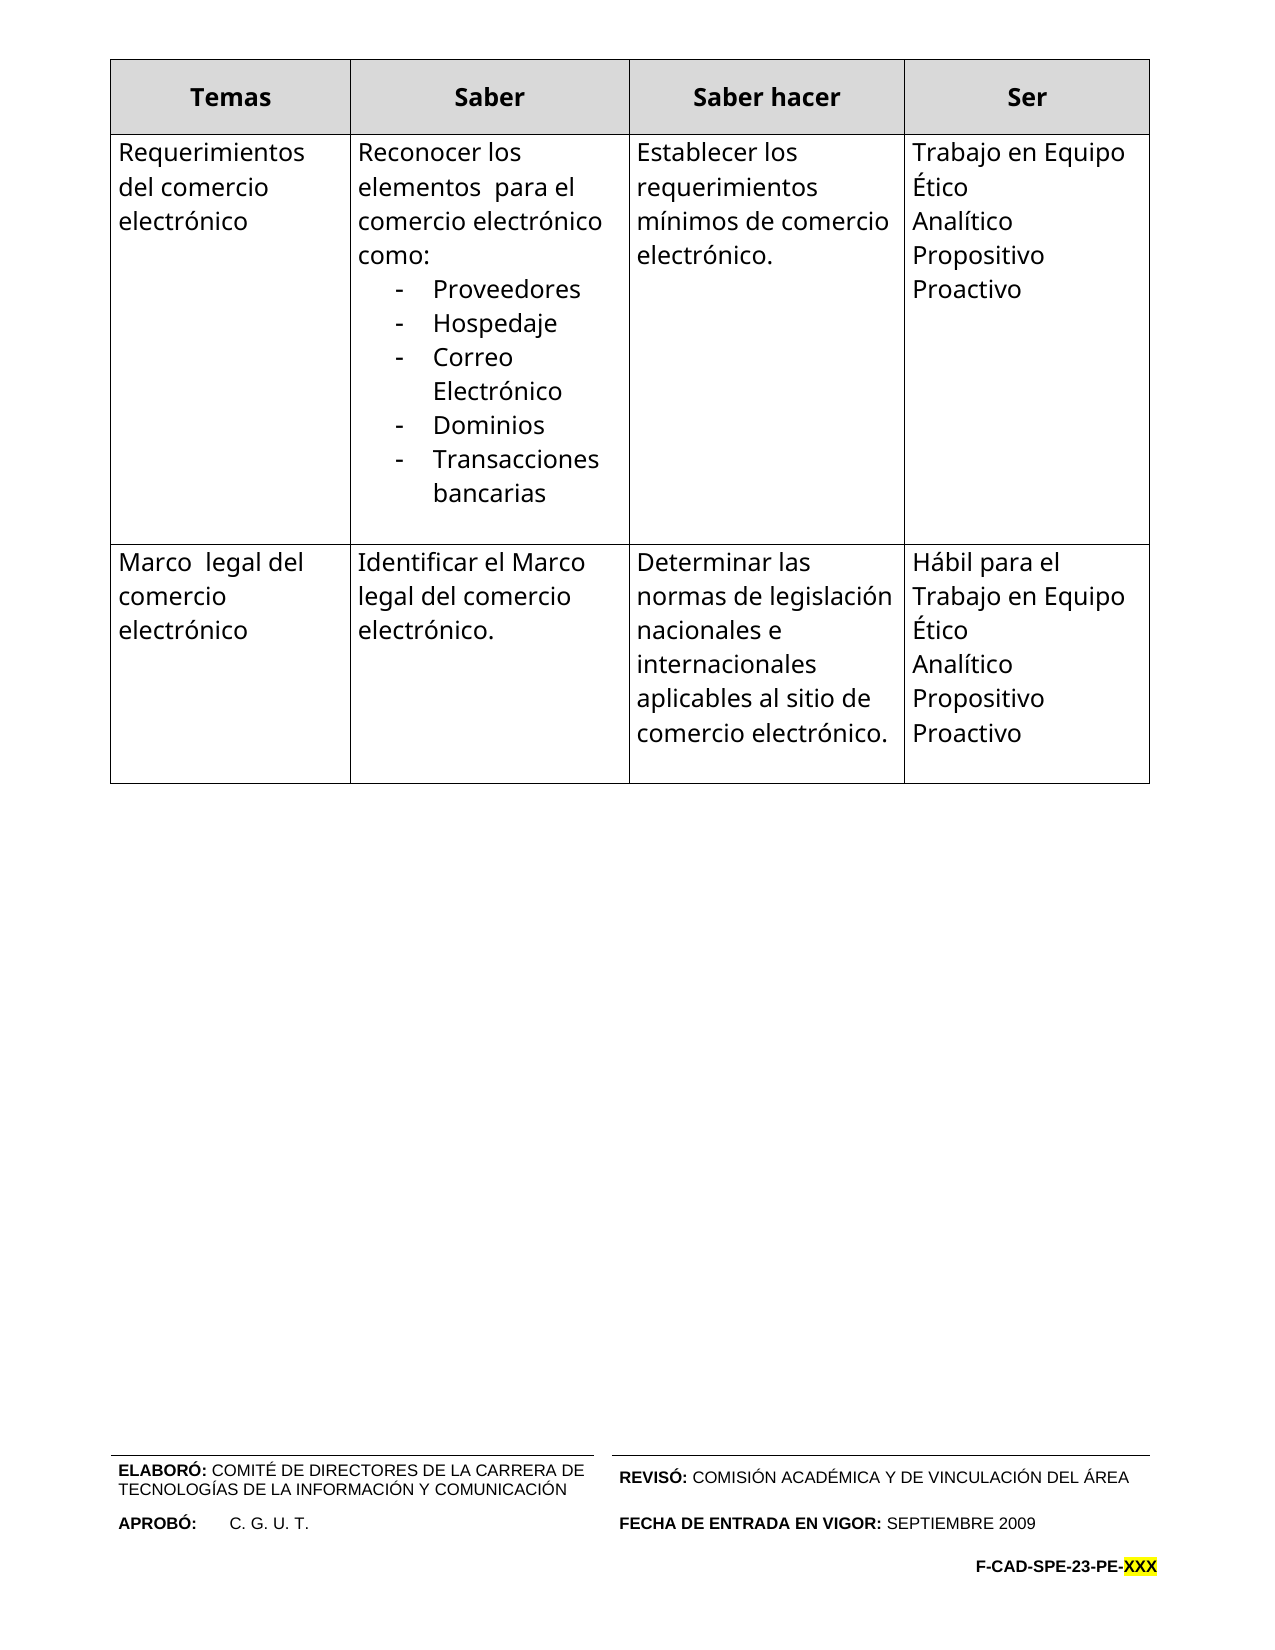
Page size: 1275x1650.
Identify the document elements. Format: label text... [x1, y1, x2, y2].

table_header Temas [111, 60, 350, 134]
table_header Ser [905, 60, 1149, 134]
table_cell Identificar el Marco legal del comercio electrónico. [351, 545, 629, 783]
table_header Saber [351, 60, 629, 134]
table_cell Establecer los requerimientos mínimos de comercio electrónico. [630, 135, 904, 544]
table_cell Marco legal del comercio electrónico [111, 545, 350, 783]
table_cell Hábil para el Trabajo en Equipo Ético Analítico Propositivo Proactivo [905, 545, 1149, 783]
table_cell Trabajo en Equipo Ético Analítico Propositivo Proactivo [905, 135, 1149, 544]
table_cell Requerimientos del comercio electrónico [111, 135, 350, 544]
table_cell Reconocer los elementos para el comercio electrónico como: Proveedores Hospedaje Correo Electrónico Dominios Transacciones bancarias [351, 135, 629, 544]
table_header Saber hacer [630, 60, 904, 134]
table_cell Determinar las normas de legislación nacionales e internacionales aplicables al sitio de comercio electrónico. [630, 545, 904, 783]
